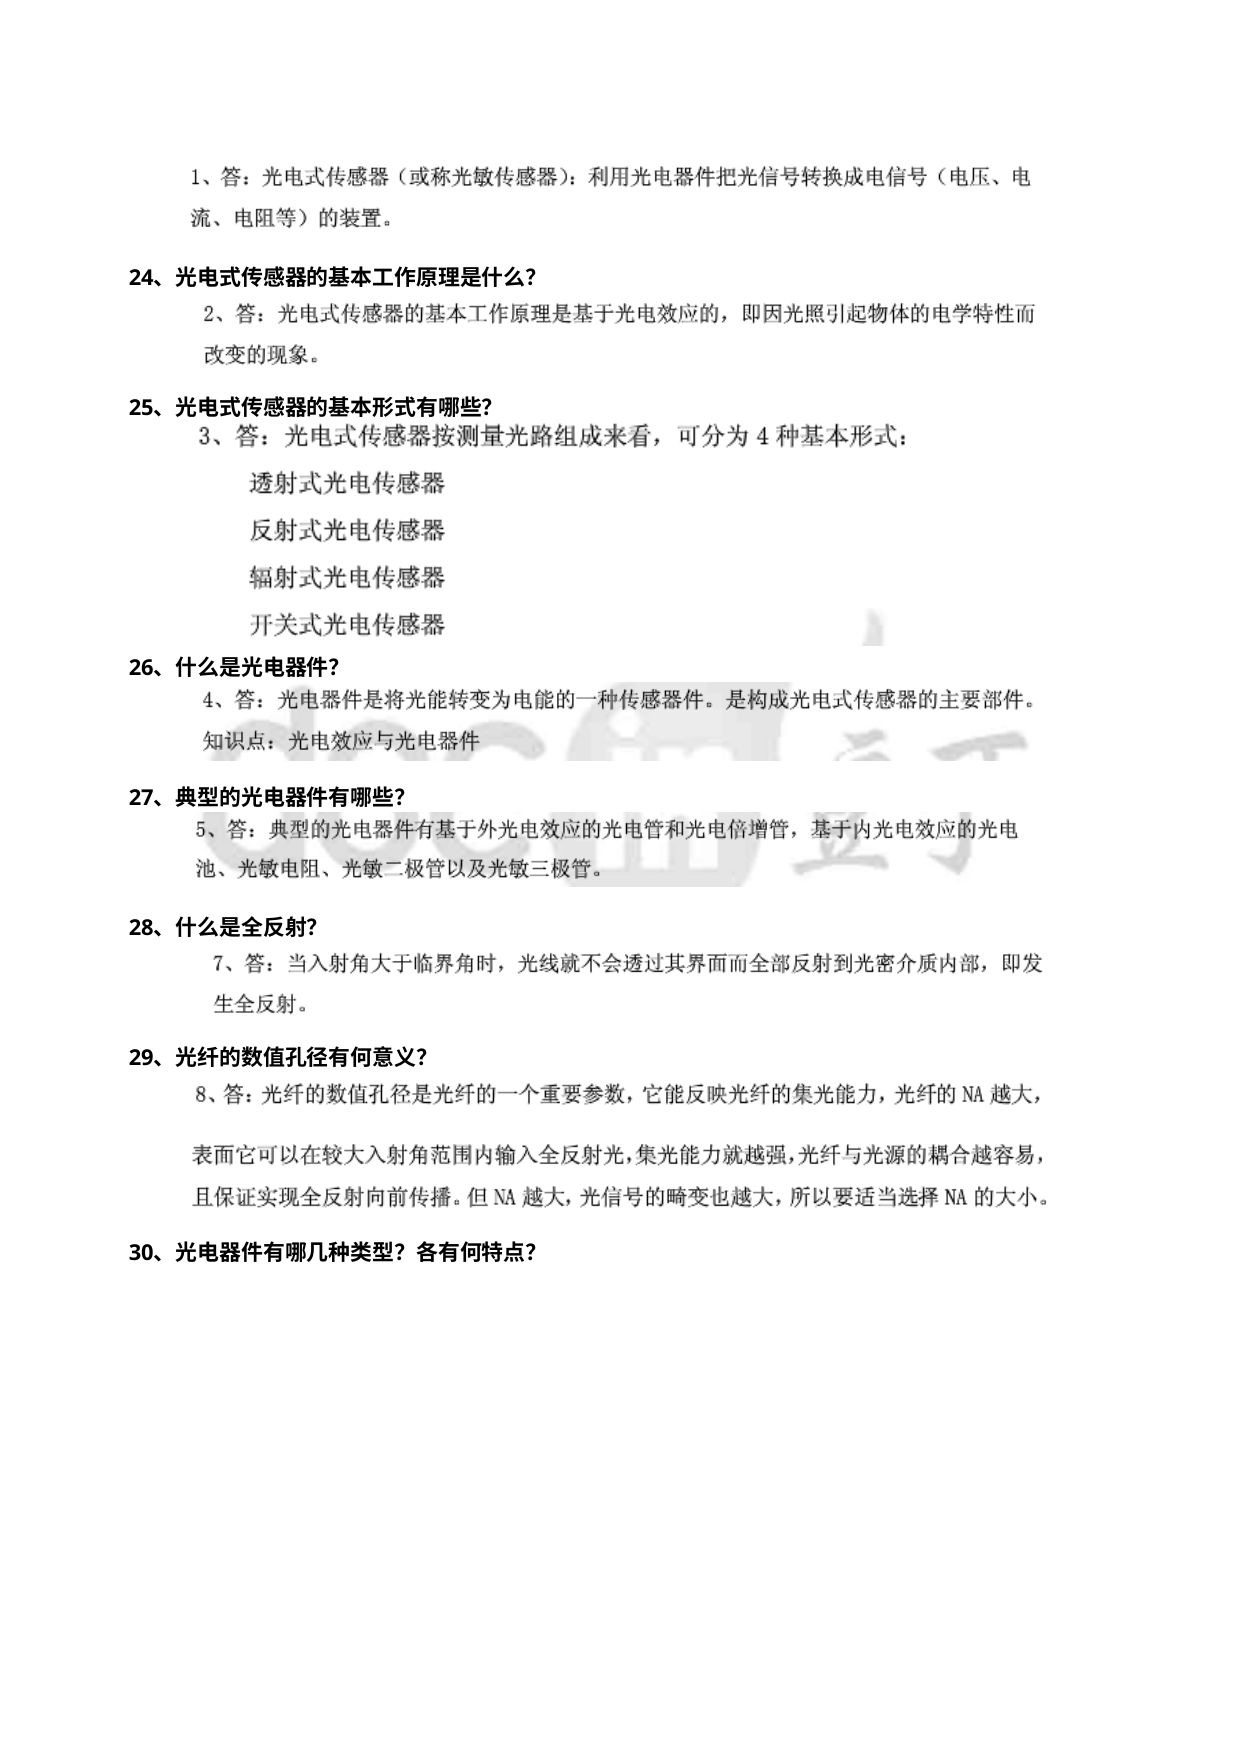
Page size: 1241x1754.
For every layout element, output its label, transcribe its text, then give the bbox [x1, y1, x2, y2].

list 光电式传感器的基本形式有哪些？ [128, 389, 1053, 422]
list 典型的光电器件有哪些？ [128, 779, 1053, 812]
picture [187, 422, 922, 646]
picture [187, 162, 1053, 238]
picture [187, 812, 1053, 887]
picture [187, 1072, 1053, 1109]
list 光纤的数值孔径有何意义？ [128, 1039, 1053, 1072]
list 光电器件有哪几种类型？各有何特点？ [128, 1234, 1053, 1267]
picture [187, 682, 1053, 761]
picture [187, 292, 1053, 372]
list 光电式传感器的基本工作原理是什么？ [128, 259, 1053, 292]
picture [187, 942, 1053, 1021]
list 什么是光电器件？ [128, 649, 1053, 682]
list 什么是全反射？ [128, 909, 1053, 942]
picture [187, 1137, 1053, 1223]
